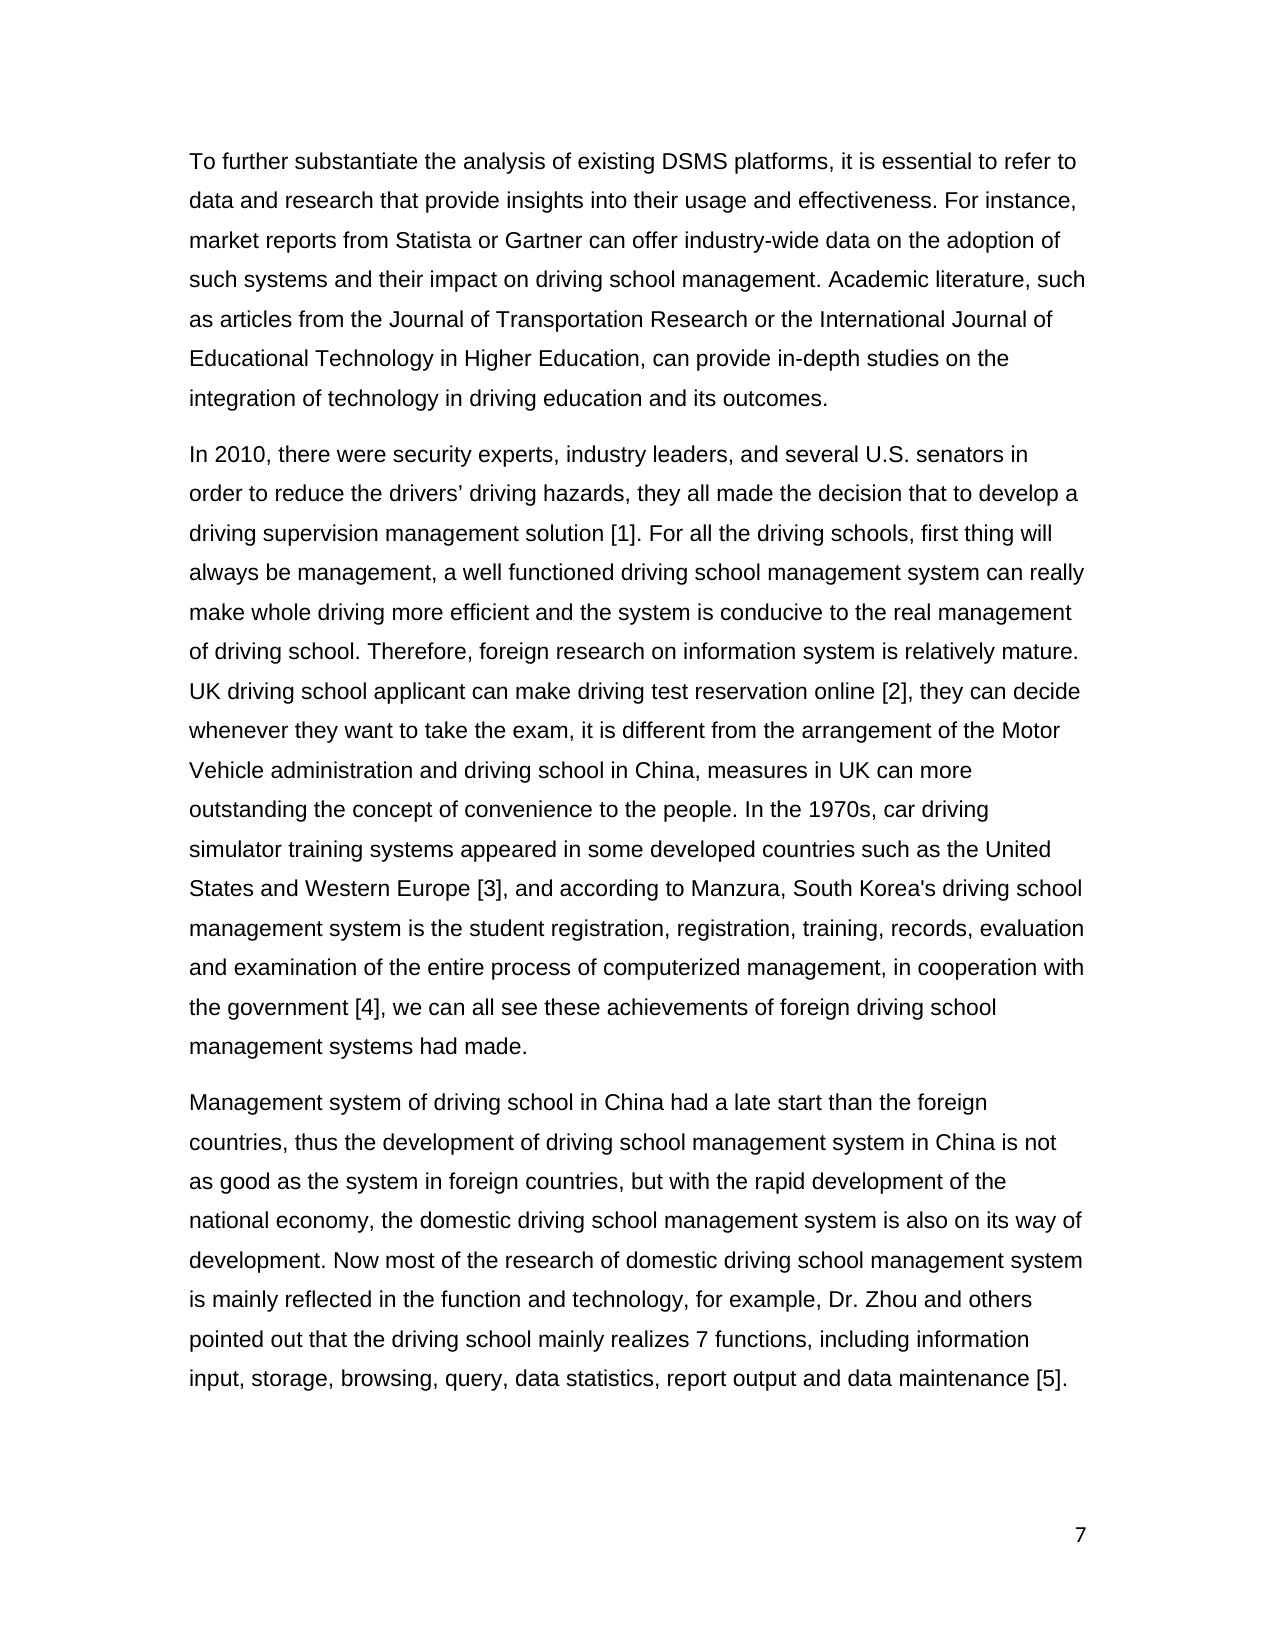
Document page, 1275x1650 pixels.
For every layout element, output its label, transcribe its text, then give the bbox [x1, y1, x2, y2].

text To further substantiate the analysis of existing DSMS platforms, it is essential to refer to data and research that provide insights into their usage and effectiveness. For instance, market reports from Statista or Gartner can offer industry-wide data on the adoption of such systems and their impact on driving school management. Academic literature, such as articles from the Journal of Transportation Research or the International Journal of Educational Technology in Higher Education, can provide in-depth studies on the integration of technology in driving education and its outcomes. [189, 148, 1086, 411]
text In 2010, there were security experts, industry leaders, and several U.S. senators in order to reduce the drivers’ driving hazards, they all made the decision that to develop a driving supervision management solution [1]. For all the driving schools, first thing will always be management, a well functioned driving school management system can really make whole driving more efficient and the system is conducive to the real management of driving school. Therefore, foreign research on information system is relatively mature. UK driving school applicant can make driving test reservation online [2], they can decide whenever they want to take the exam, it is different from the arrangement of the Motor Vehicle administration and driving school in China, measures in UK can more outstanding the concept of convenience to the people. In the 1970s, car driving simulator training systems appeared in some developed countries such as the United States and Western Europe [3], and according to Manzura, South Korea's driving school management system is the student registration, registration, training, records, evaluation and examination of the entire process of computerized management, in cooperation with the government [4], we can all see these achievements of foreign driving school management systems had made. [189, 441, 1086, 1059]
text Management system of driving school in China had a late start than the foreign countries, thus the development of driving school management system in China is not as good as the system in foreign countries, but with the rapid development of the national economy, the domestic driving school management system is also on its way of development. Now most of the research of domestic driving school management system is mainly reflected in the function and technology, for example, Dr. Zhou and others pointed out that the driving school mainly realizes 7 functions, including information input, storage, browsing, query, data statistics, report output and data maintenance [5]. [189, 1089, 1086, 1392]
